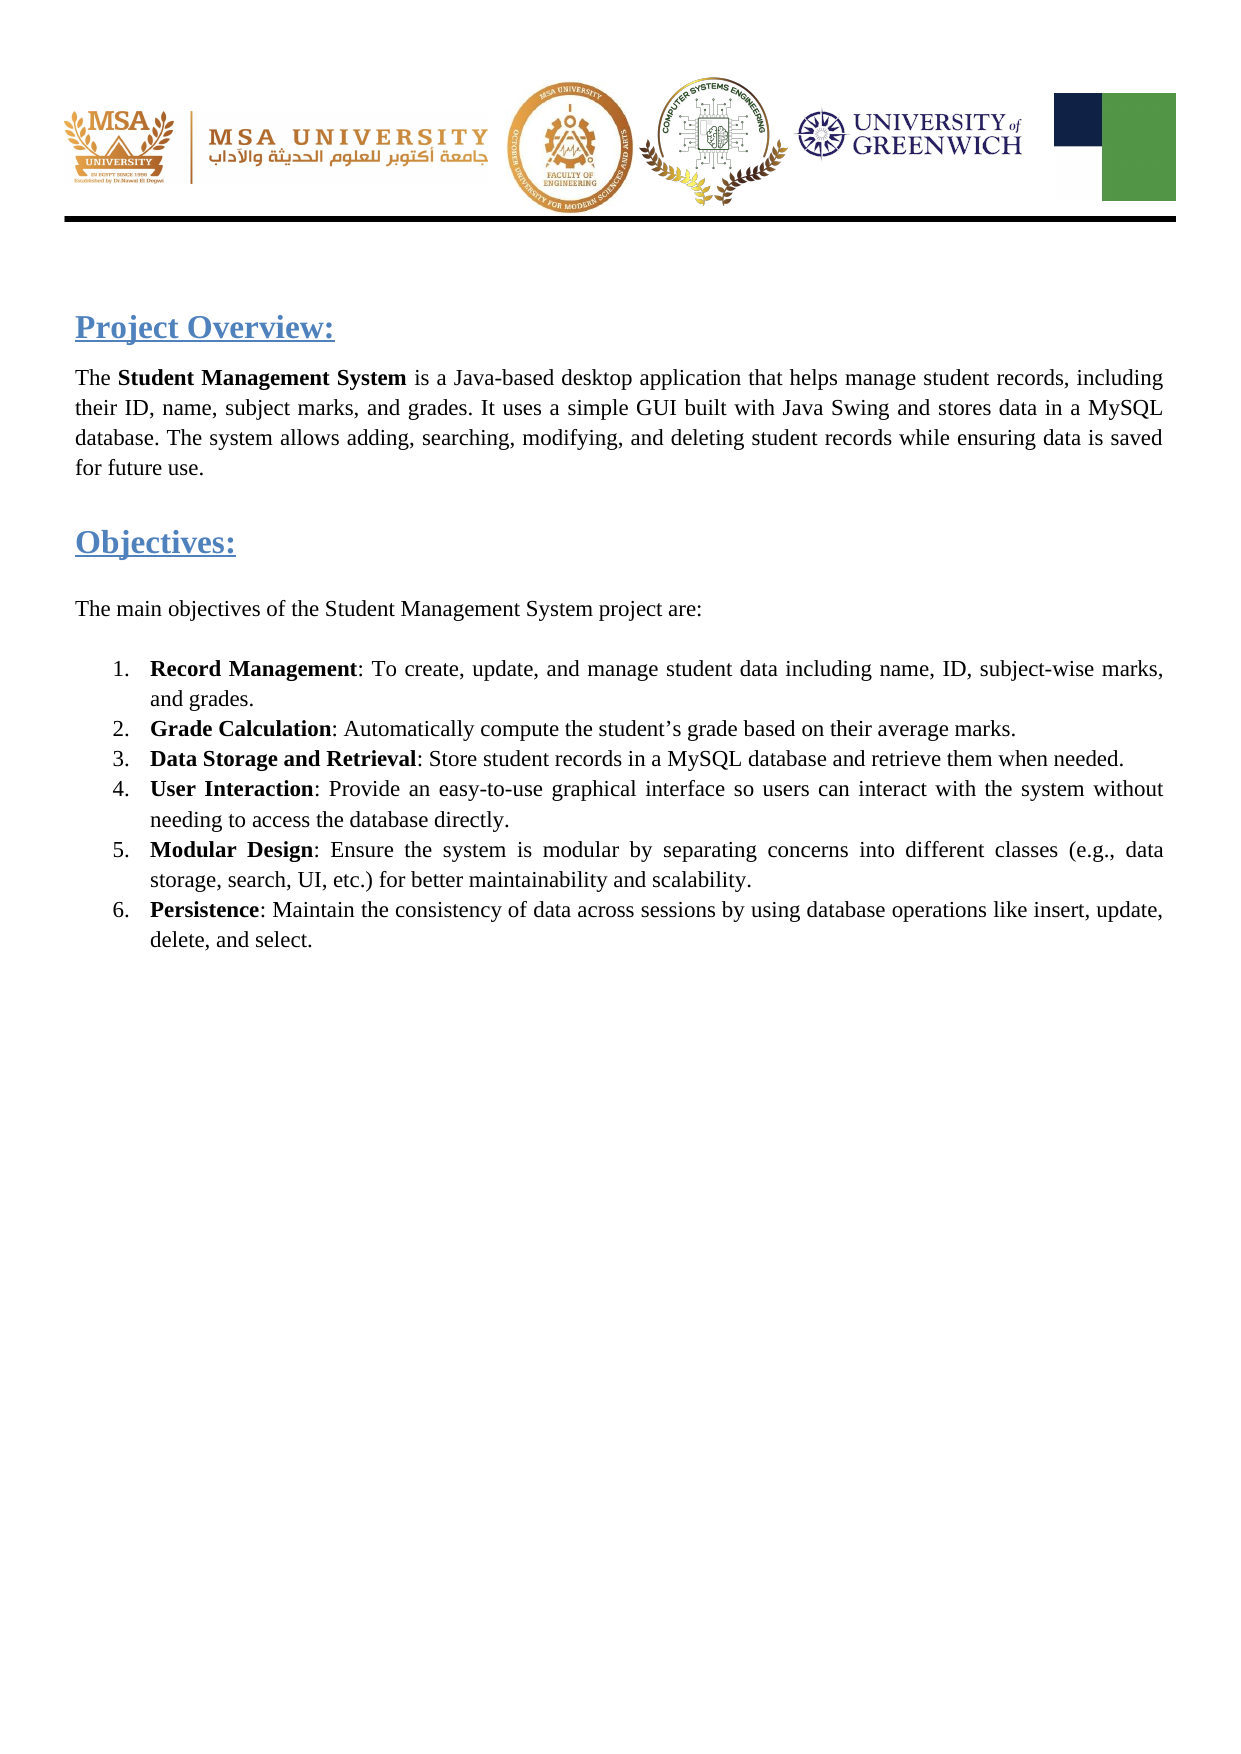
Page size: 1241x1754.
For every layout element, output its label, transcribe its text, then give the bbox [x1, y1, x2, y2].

picture [506, 80, 634, 214]
text The main objectives of the Student Management System project are: [75, 595, 1165, 622]
text The Student Management System is a Java-based desktop application that helps manage student records, including their ID, name, subject marks, and grades. It uses a simple GUI built with Java Swing and stores data in a MySQL database. The system allows adding, searching, modifying, and deleting student records while ensuring data is saved for future use. [75, 364, 1165, 481]
list User Interaction: Provide an easy-to-use graphical interface so users can interact with the system without needing to access the database directly. [112, 775, 1165, 832]
list Data Storage and Retrieval: Store student records in a MySQL database and retrieve them when needed. [112, 745, 1165, 772]
picture [792, 80, 1022, 188]
picture [1054, 93, 1176, 201]
list Grade Calculation: Automatically compute the student’s grade based on their average marks. [112, 715, 1165, 741]
list Modular Design: Ensure the system is modular by separating concerns into different classes (e.g., data storage, search, UI, etc.) for better maintainability and scalability. [112, 836, 1165, 892]
list Record Management: To create, update, and manage student data including name, ID, subject-wise marks, and grades. [112, 654, 1165, 711]
picture [64, 111, 488, 184]
subtitle Project Overview: [75, 307, 1165, 345]
subtitle Objectives: [75, 522, 1165, 560]
picture [64, 65, 1176, 222]
list Persistence: Maintain the consistency of data across sessions by using database operations like insert, update, delete, and select. [112, 896, 1165, 953]
